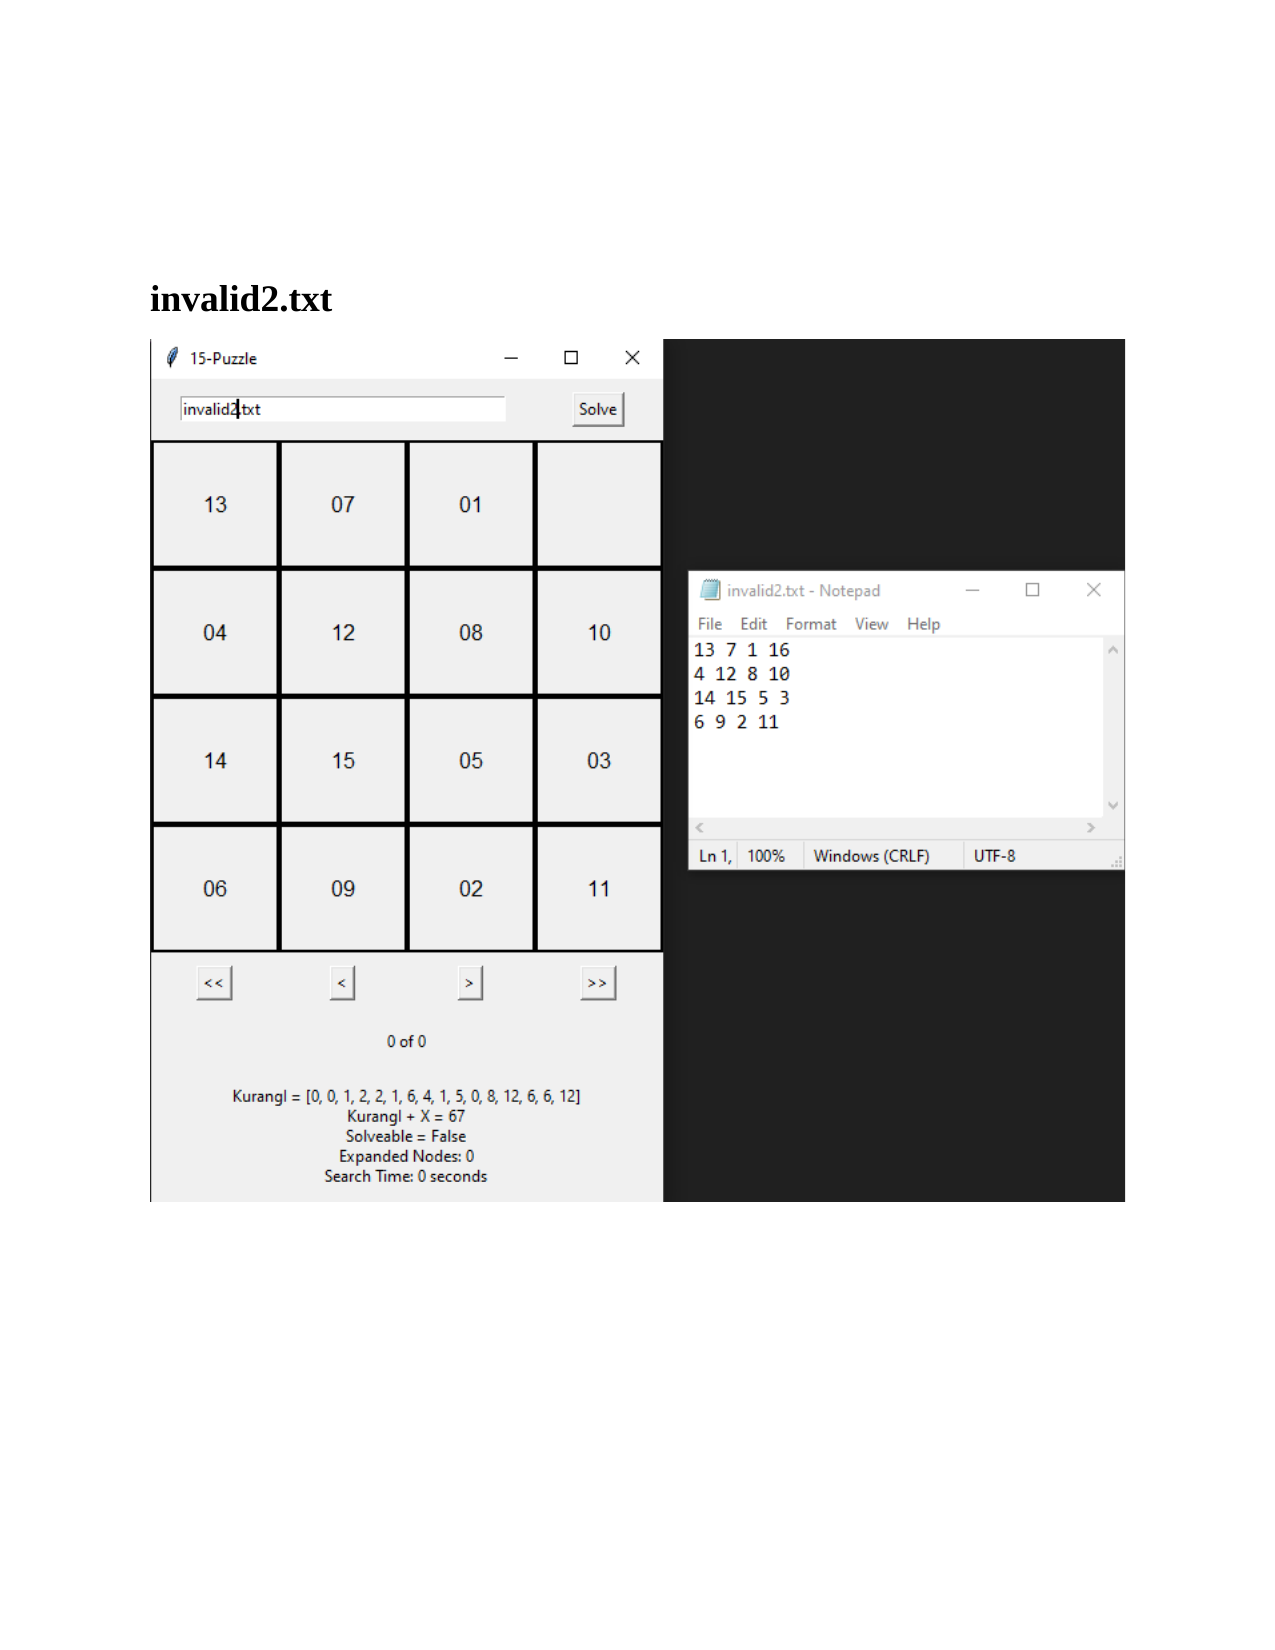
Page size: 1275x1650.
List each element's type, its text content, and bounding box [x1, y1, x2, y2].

picture [150, 339, 1125, 1202]
text invalid2.txt [150, 276, 1125, 319]
